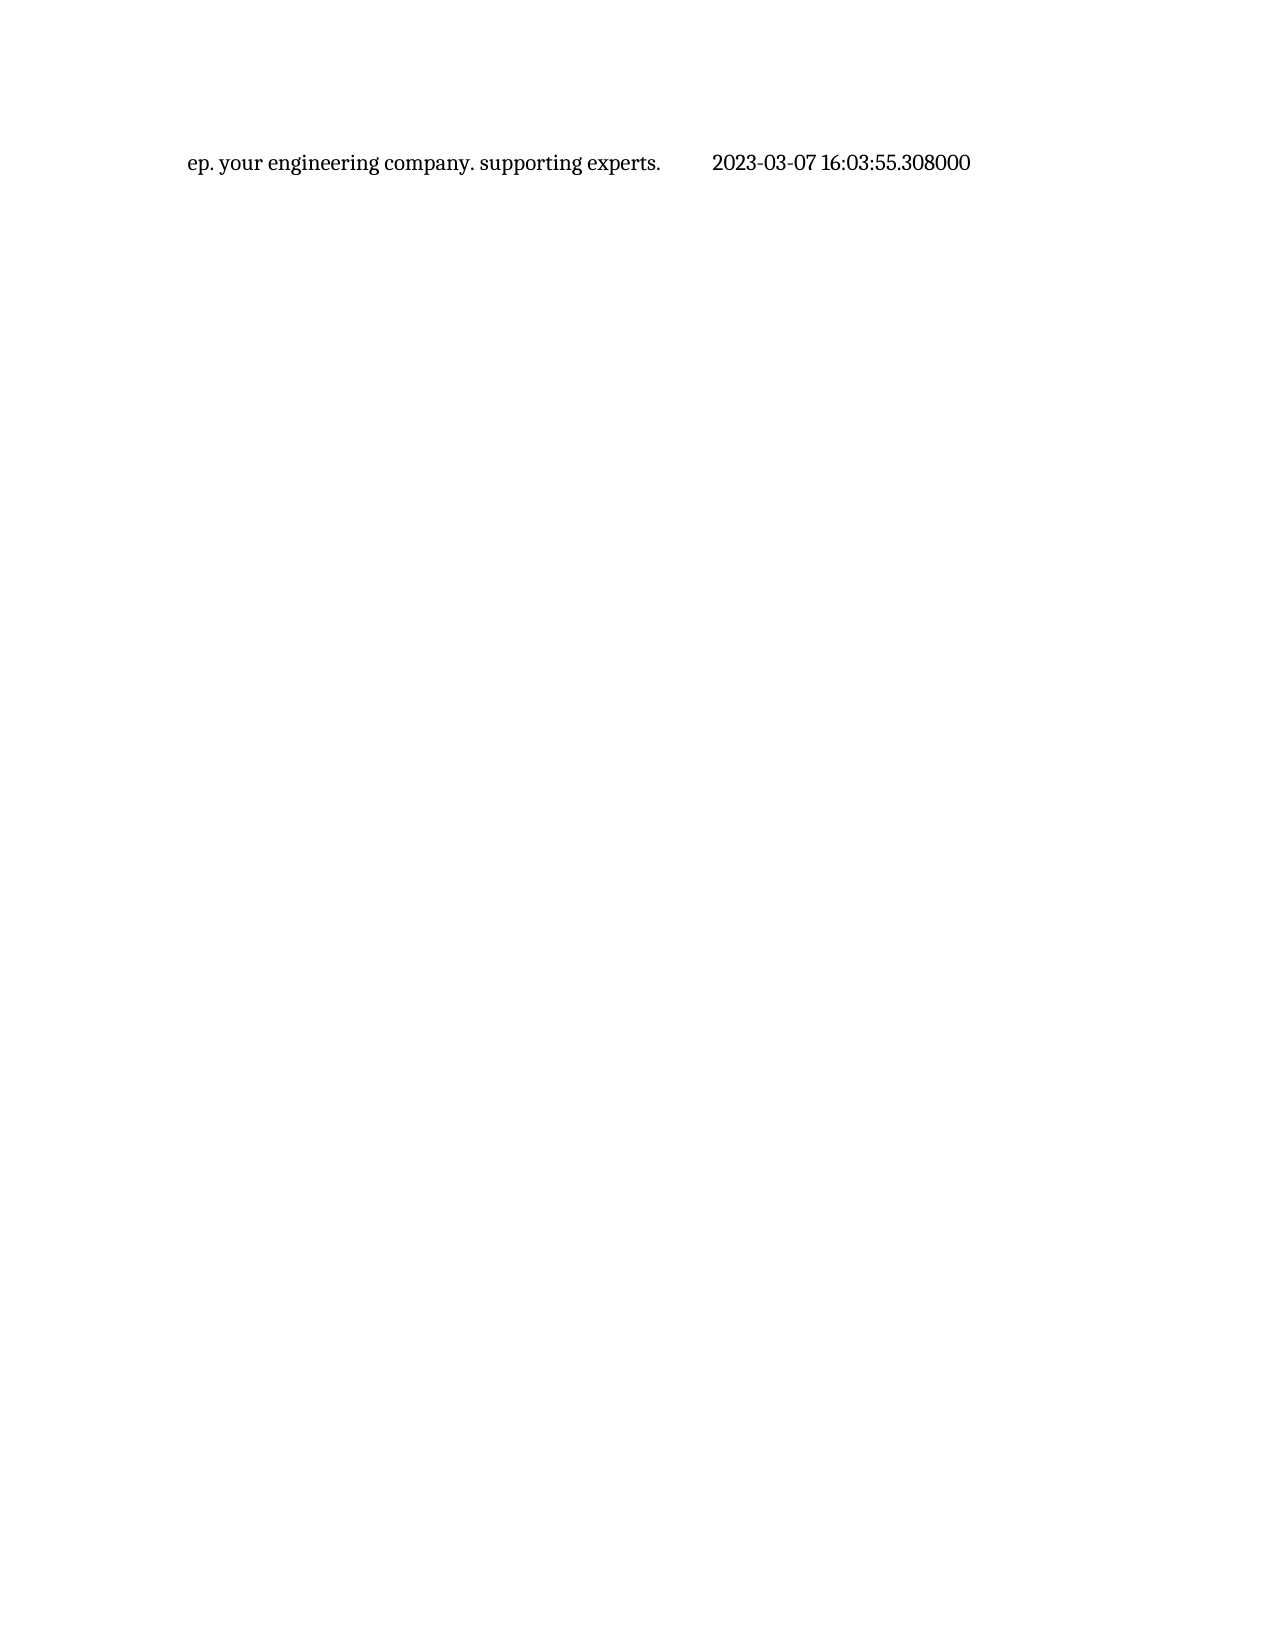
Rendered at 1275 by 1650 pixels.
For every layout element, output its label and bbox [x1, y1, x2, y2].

text [187, 150, 1087, 207]
